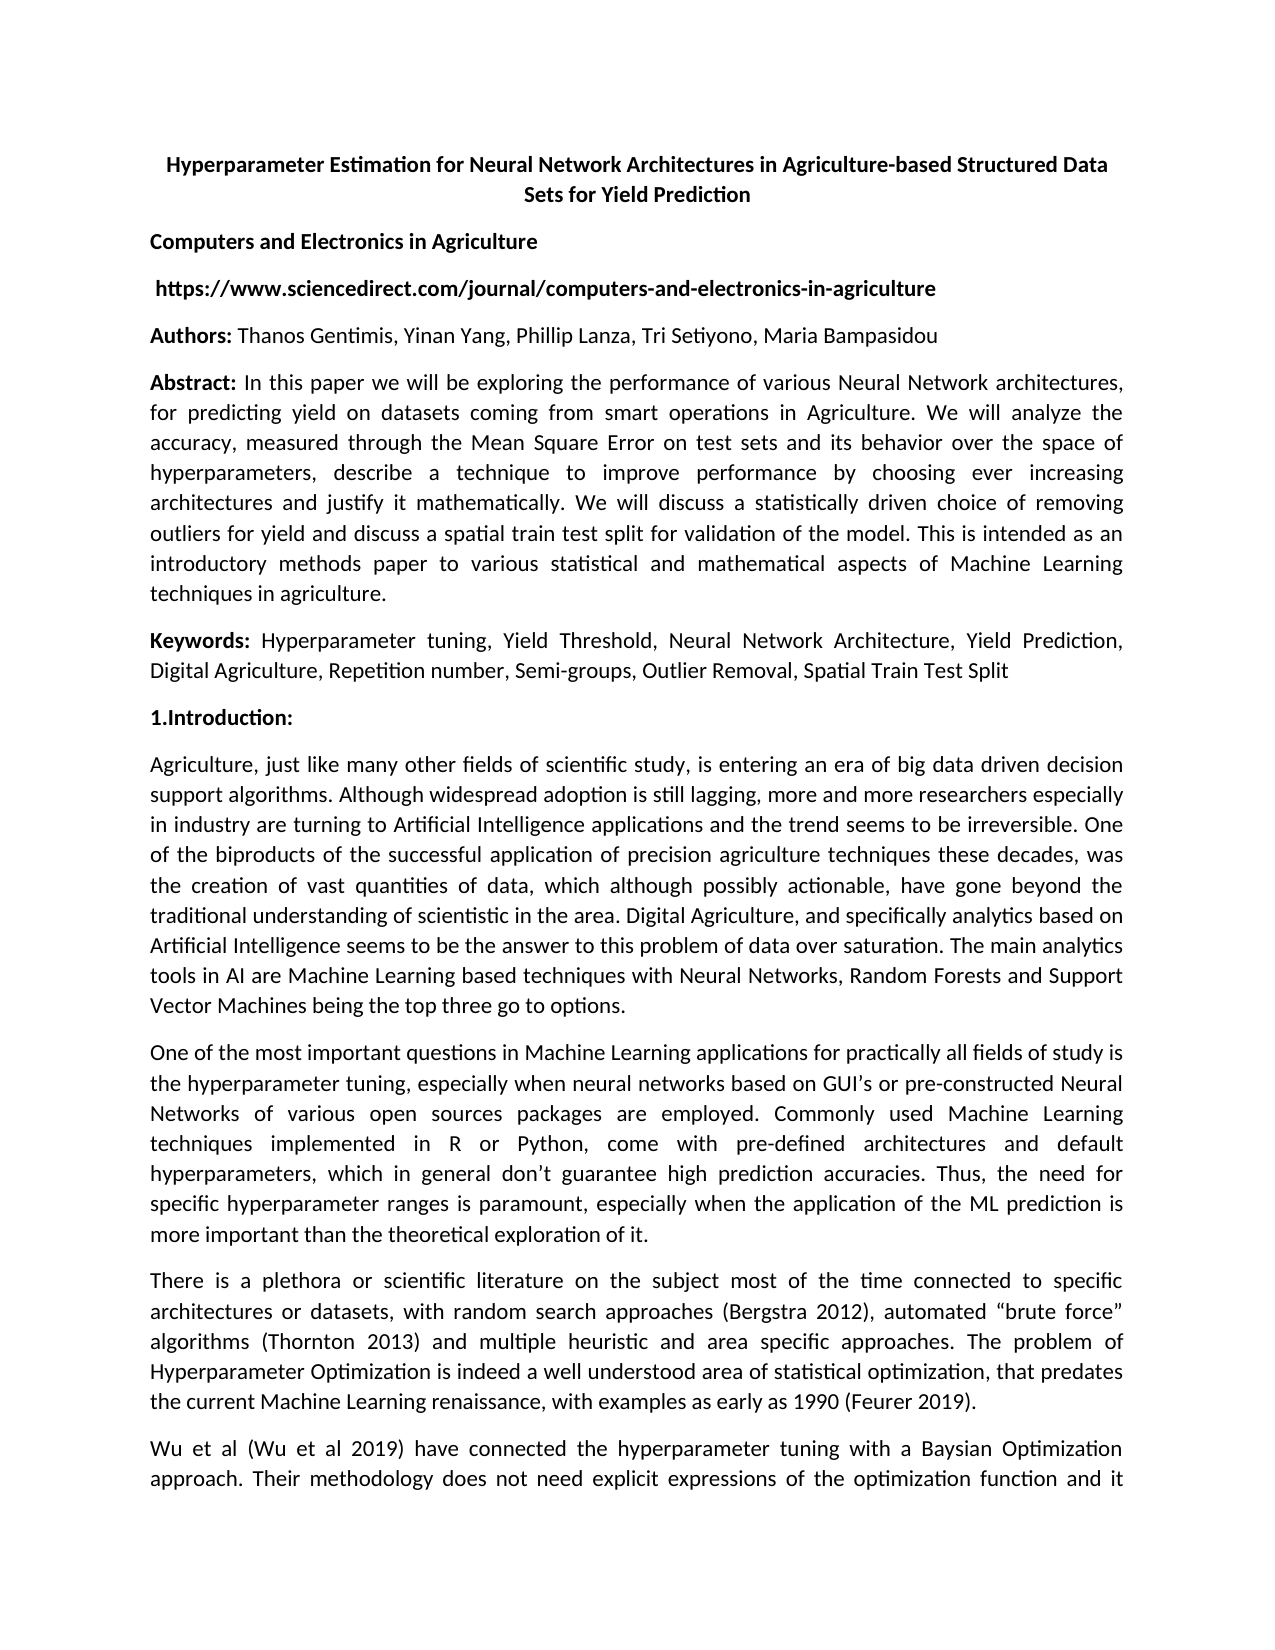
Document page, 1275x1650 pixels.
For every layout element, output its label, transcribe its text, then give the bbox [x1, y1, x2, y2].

text There is a plethora or scientific literature on the subject most of the time connected to specific architectures or datasets, with random search approaches (Bergstra 2012), automated “brute force” algorithms (Thornton 2013) and multiple heuristic and area specific approaches. The problem of Hyperparameter Optimization is indeed a well understood area of statistical optimization, that predates the current Machine Learning renaissance, with examples as early as 1990 (Feurer 2019). [150, 1267, 1125, 1416]
text Keywords: Hyperparameter tuning, Yield Threshold, Neural Network Architecture, Yield Prediction, Digital Agriculture, Repetition number, Semi-groups, Outlier Removal, Spatial Train Test Split [150, 626, 1125, 684]
text 1.Introduction: [150, 703, 1125, 731]
text One of the most important questions in Machine Learning applications for practically all fields of study is the hyperparameter tuning, especially when neural networks based on GUI’s or pre-constructed Neural Networks of various open sources packages are employed. Commonly used Machine Learning techniques implemented in R or Python, come with pre-defined architectures and default hyperparameters, which in general don’t guarantee high prediction accuracies. Thus, the need for specific hyperparameter ranges is paramount, especially when the application of the ML prediction is more important than the theoretical exploration of it. [150, 1038, 1125, 1248]
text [150, 1434, 1125, 1493]
text Computers and Electronics in Agriculture [150, 227, 1125, 255]
text Authors: Thanos Gentimis, Yinan Yang, Phillip Lanza, Tri Setiyono, Maria Bampasidou [150, 321, 1125, 349]
text Agriculture, just like many other fields of scientific study, is entering an era of big data driven decision support algorithms. Although widespread adoption is still lagging, more and more researchers especially in industry are turning to Artificial Intelligence applications and the trend seems to be irreversible. One of the biproducts of the successful application of precision agriculture techniques these decades, was the creation of vast quantities of data, which although possibly actionable, have gone beyond the traditional understanding of scientistic in the area. Digital Agriculture, and specifically analytics based on Artificial Intelligence seems to be the answer to this problem of data over saturation. The main analytics tools in AI are Machine Learning based techniques with Neural Networks, Random Forests and Support Vector Machines being the top three go to options. [150, 750, 1125, 1020]
text Hyperparameter Estimation for Neural Network Architectures in Agriculture-based Structured Data Sets for Yield Prediction [150, 150, 1125, 208]
text https://www.sciencedirect.com/journal/computers-and-electronics-in-agriculture [150, 274, 1125, 302]
text Abstract: In this paper we will be exploring the performance of various Neural Network architectures, for predicting yield on datasets coming from smart operations in Agriculture. We will analyze the accuracy, measured through the Mean Square Error on test sets and its behavior over the space of hyperparameters, describe a technique to improve performance by choosing ever increasing architectures and justify it mathematically. We will discuss a statistically driven choice of removing outliers for yield and discuss a spatial train test split for validation of the model. This is intended as an introductory methods paper to various statistical and mathematical aspects of Machine Learning techniques in agriculture. [150, 368, 1125, 607]
